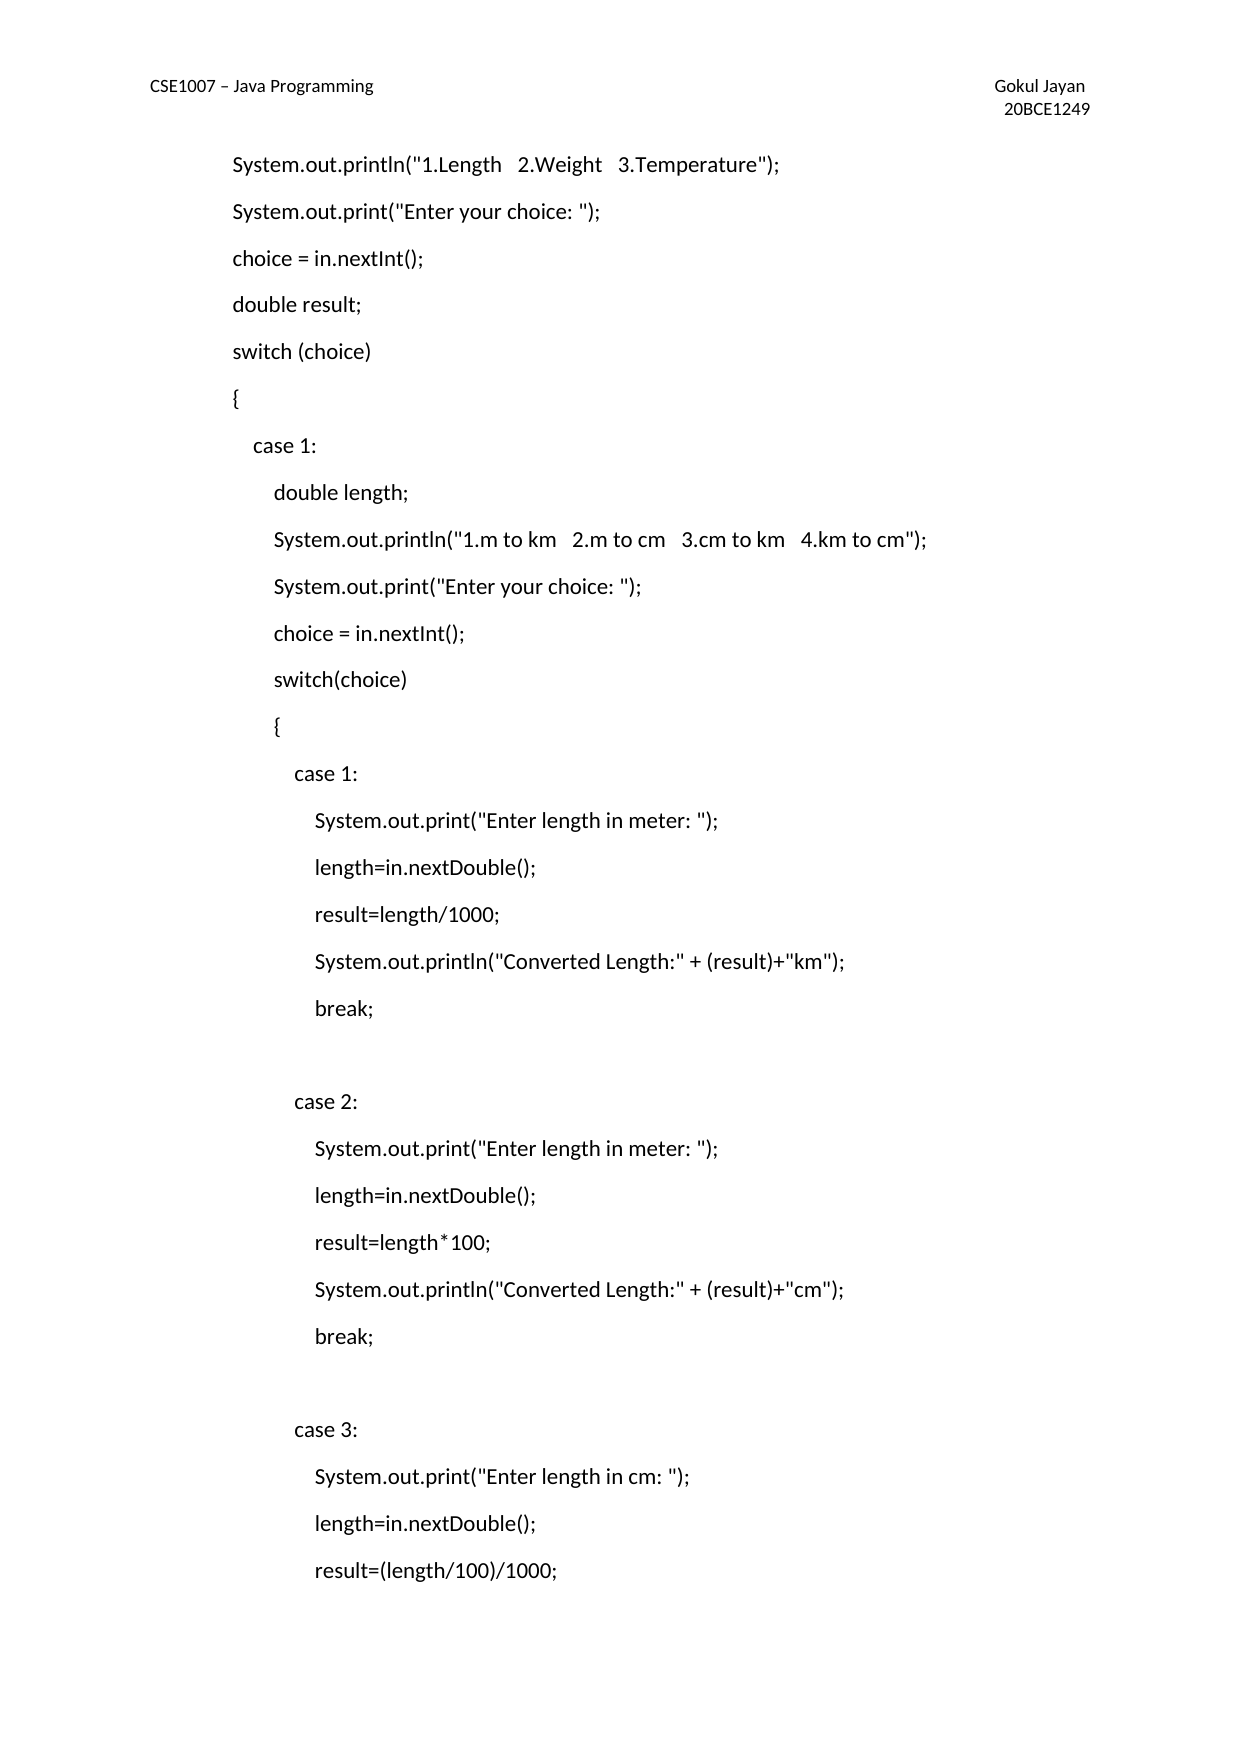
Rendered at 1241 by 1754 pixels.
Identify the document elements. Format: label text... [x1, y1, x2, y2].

text System.out.print("Enter length in cm: "); [150, 1462, 1090, 1491]
text System.out.print("Enter your choice: "); [150, 197, 1090, 225]
text case 2: [150, 1087, 1090, 1116]
text result=(length/100)/1000; [150, 1556, 1090, 1584]
text break; [150, 1322, 1090, 1350]
text { [150, 384, 1090, 412]
text { [150, 712, 1090, 741]
text double length; [150, 478, 1090, 506]
text System.out.print("Enter length in meter: "); [150, 1134, 1090, 1162]
text choice = in.nextInt(); [150, 244, 1090, 272]
text length=in.nextDouble(); [150, 1181, 1090, 1209]
text switch (choice) [150, 337, 1090, 366]
text choice = in.nextInt(); [150, 619, 1090, 647]
text System.out.println("Converted Length:" + (result)+"km"); [150, 947, 1090, 975]
text System.out.println("1.Length 2.Weight 3.Temperature"); [150, 150, 1090, 178]
text case 3: [150, 1416, 1090, 1444]
text case 1: [150, 431, 1090, 459]
text double result; [150, 291, 1090, 319]
text System.out.print("Enter your choice: "); [150, 572, 1090, 600]
text System.out.println("Converted Length:" + (result)+"cm"); [150, 1275, 1090, 1303]
text System.out.println("1.m to km 2.m to cm 3.cm to km 4.km to cm"); [150, 525, 1090, 553]
text break; [150, 994, 1090, 1022]
text System.out.print("Enter length in meter: "); [150, 806, 1090, 834]
text case 1: [150, 759, 1090, 787]
text result=length/1000; [150, 900, 1090, 928]
text length=in.nextDouble(); [150, 853, 1090, 881]
text result=length*100; [150, 1228, 1090, 1256]
text length=in.nextDouble(); [150, 1509, 1090, 1537]
text switch(choice) [150, 666, 1090, 694]
